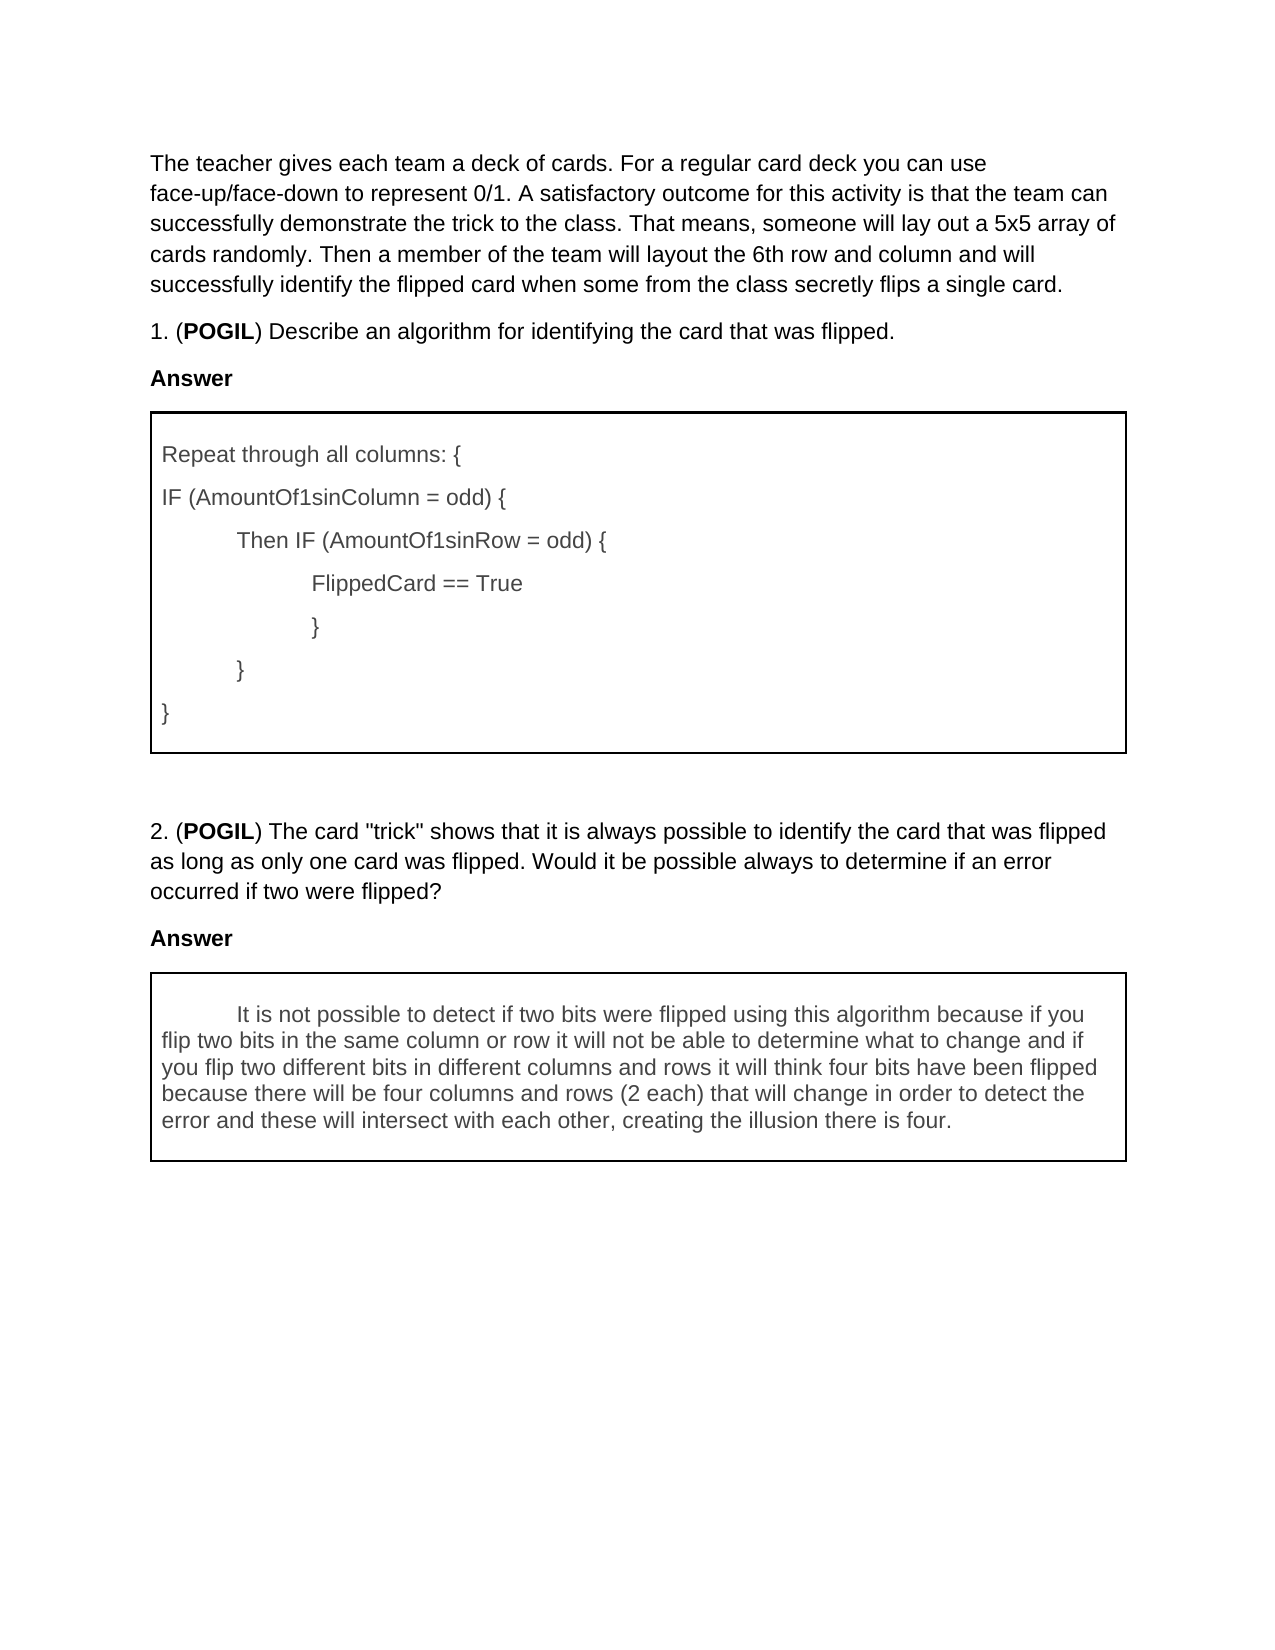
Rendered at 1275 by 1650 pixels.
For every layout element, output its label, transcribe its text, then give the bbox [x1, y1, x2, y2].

table_header Repeat through all columns: { IF (AmountOf1sinColumn = odd) { Then IF (AmountOf1sinRow = odd) { FlippedCard == True } } } [152, 414, 1125, 752]
table_header It is not possible to detect if two bits were flipped using this algorithm because if you flip two bits in the same column or row it will not be able to determine what to change and if you flip two different bits in different columns and rows it will think four bits have been flipped because there will be four columns and rows (2 each) that will change in order to detect the error and these will intersect with each other, creating the illusion there is four. [152, 974, 1125, 1160]
text The teacher gives each team a deck of cards. For a regular card deck you can use face-up/face-down to represent 0/1. A satisfactory outcome for this activity is that the team can successfully demonstrate the trick to the class. That means, someone will lay out a 5x5 array of cards randomly. Then a member of the team will layout the 6th row and column and will successfully identify the flipped card when some from the class secretly flips a single card. [150, 150, 1125, 297]
text 2. (POGIL) The card "trick" shows that it is always possible to identify the card that was flipped as long as only one card was flipped. Would it be possible always to determine if an error occurred if two were flipped? [150, 818, 1108, 904]
text 1. (POGIL) Describe an algorithm for identifying the card that was flipped. [150, 318, 1108, 344]
text Answer [150, 364, 1108, 391]
text Answer [150, 925, 1108, 951]
